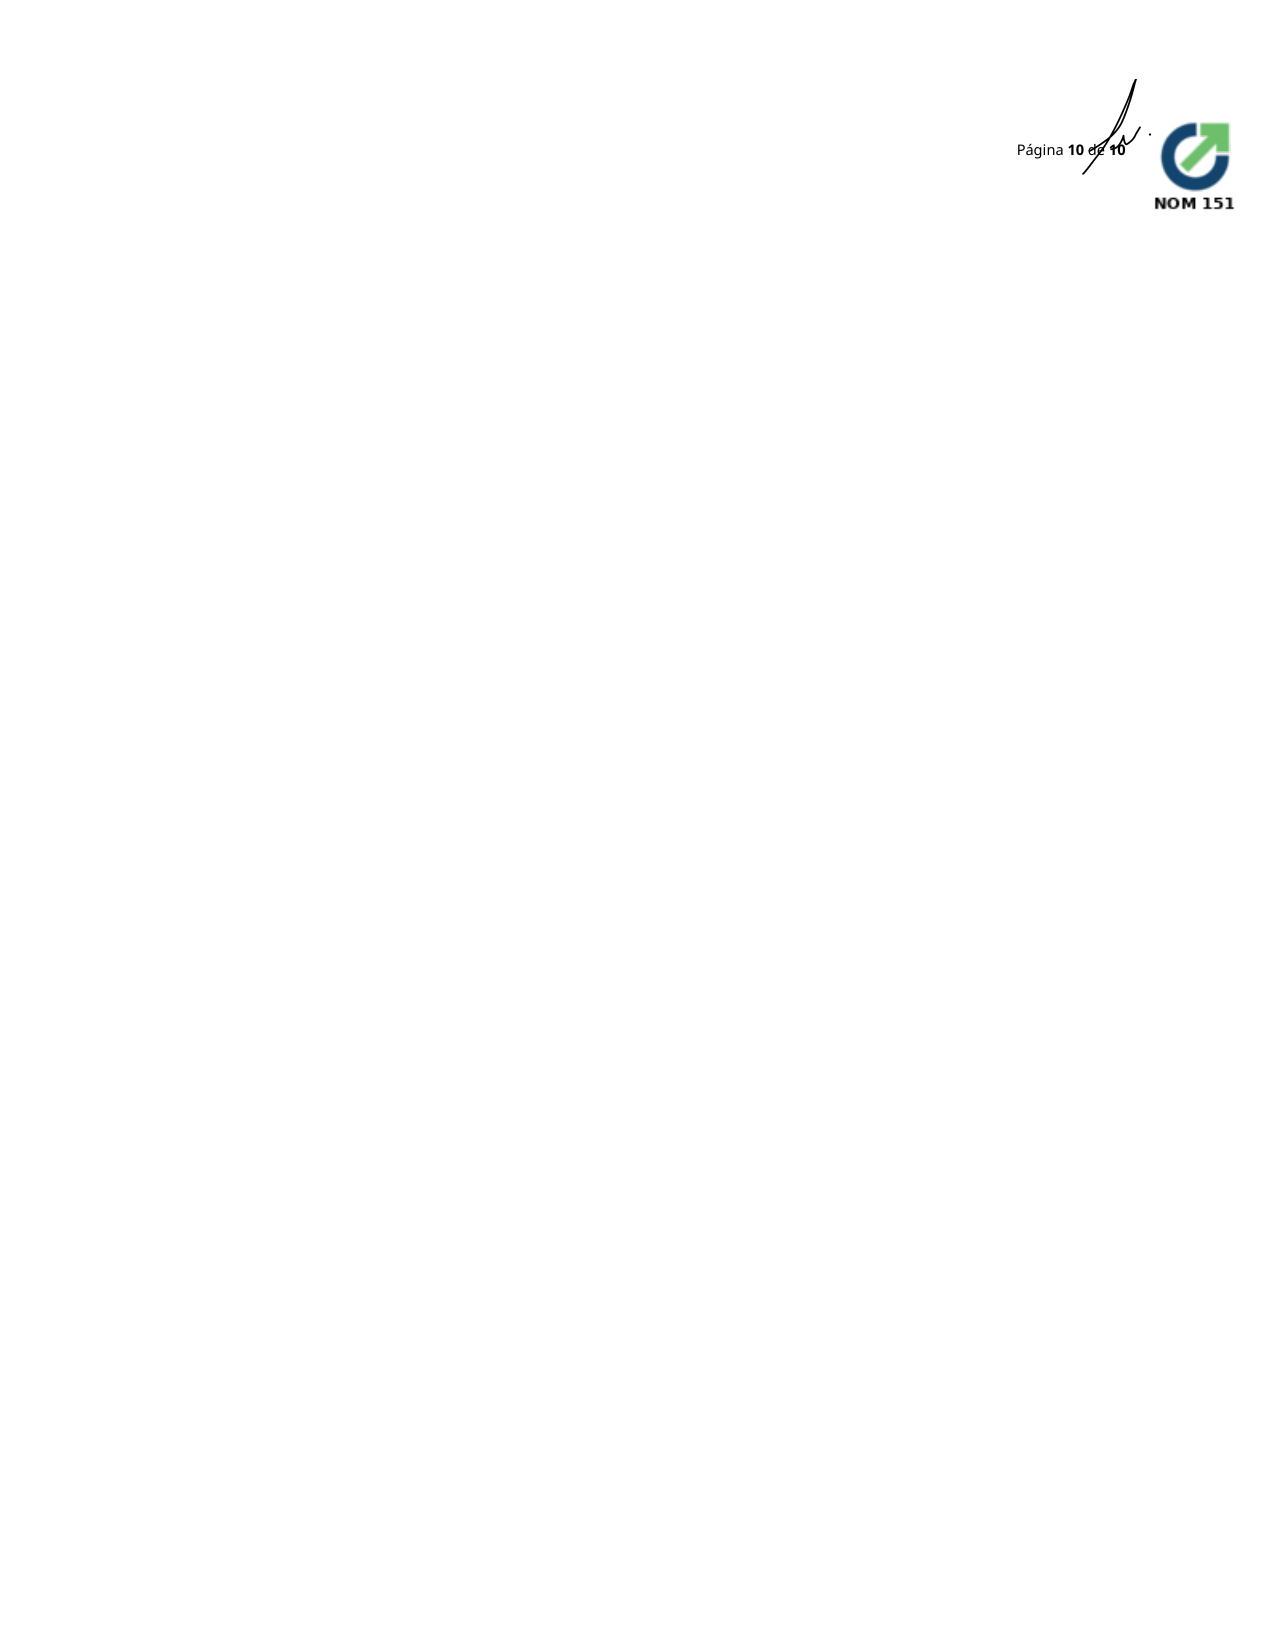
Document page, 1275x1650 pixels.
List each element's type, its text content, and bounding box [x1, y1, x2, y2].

picture [1079, 79, 1234, 222]
text Página 10 de 10 [135, 139, 1079, 159]
